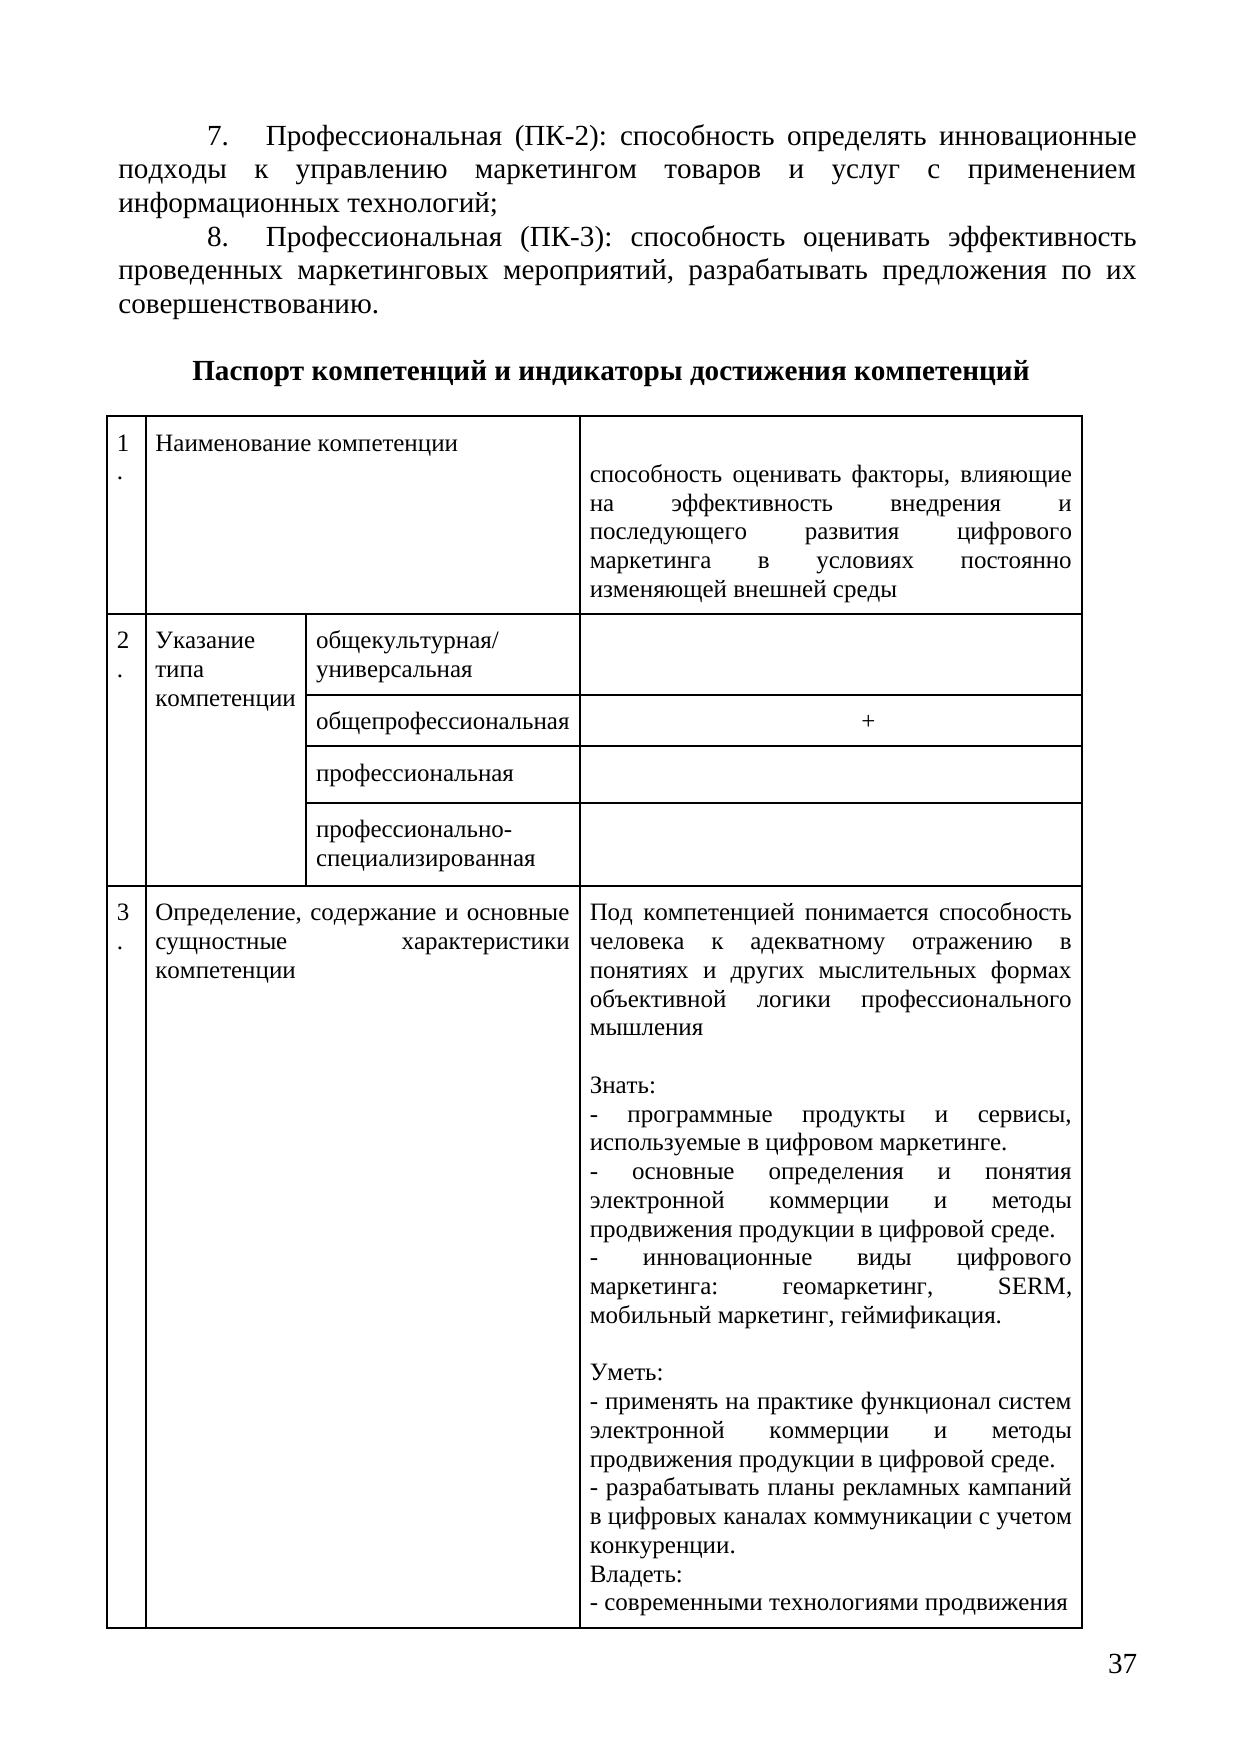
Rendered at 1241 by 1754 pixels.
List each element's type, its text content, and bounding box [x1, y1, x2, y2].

table_cell + [581, 696, 1081, 745]
table_cell 2. [108, 615, 145, 885]
table_cell [581, 747, 1081, 802]
table_cell профессиональная [307, 747, 579, 802]
table_cell Указание типа компетенции [147, 615, 305, 885]
table_header способность оценивать факторы, влияющие на эффективность внедрения и последующего развития цифрового маркетинга в условиях постоянно изменяющей внешней среды [581, 417, 1081, 613]
table_cell [581, 615, 1081, 693]
table_cell общекультурная/ универсальная [307, 615, 579, 693]
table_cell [581, 887, 1081, 1627]
table_cell профессионально-специализированная [307, 804, 579, 885]
table_cell общепрофессиональная [307, 696, 579, 745]
table_header 1. [108, 417, 145, 613]
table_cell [147, 887, 579, 1627]
table_cell 3. [108, 887, 145, 1627]
subtitle Профессиональная (ПК-3): способность оценивать эффективность проведенных маркетинговых мероприятий, разрабатывать предложения по их совершенствованию. [118, 219, 1137, 319]
table_header Наименование компетенции [147, 417, 579, 613]
subtitle Паспорт компетенций и индикаторы достижения компетенций [118, 353, 1137, 386]
subtitle Профессиональная (ПК-2): способность определять инновационные подходы к управлению маркетингом товаров и услуг с применением информационных технологий; [118, 118, 1137, 219]
table_cell [581, 804, 1081, 885]
